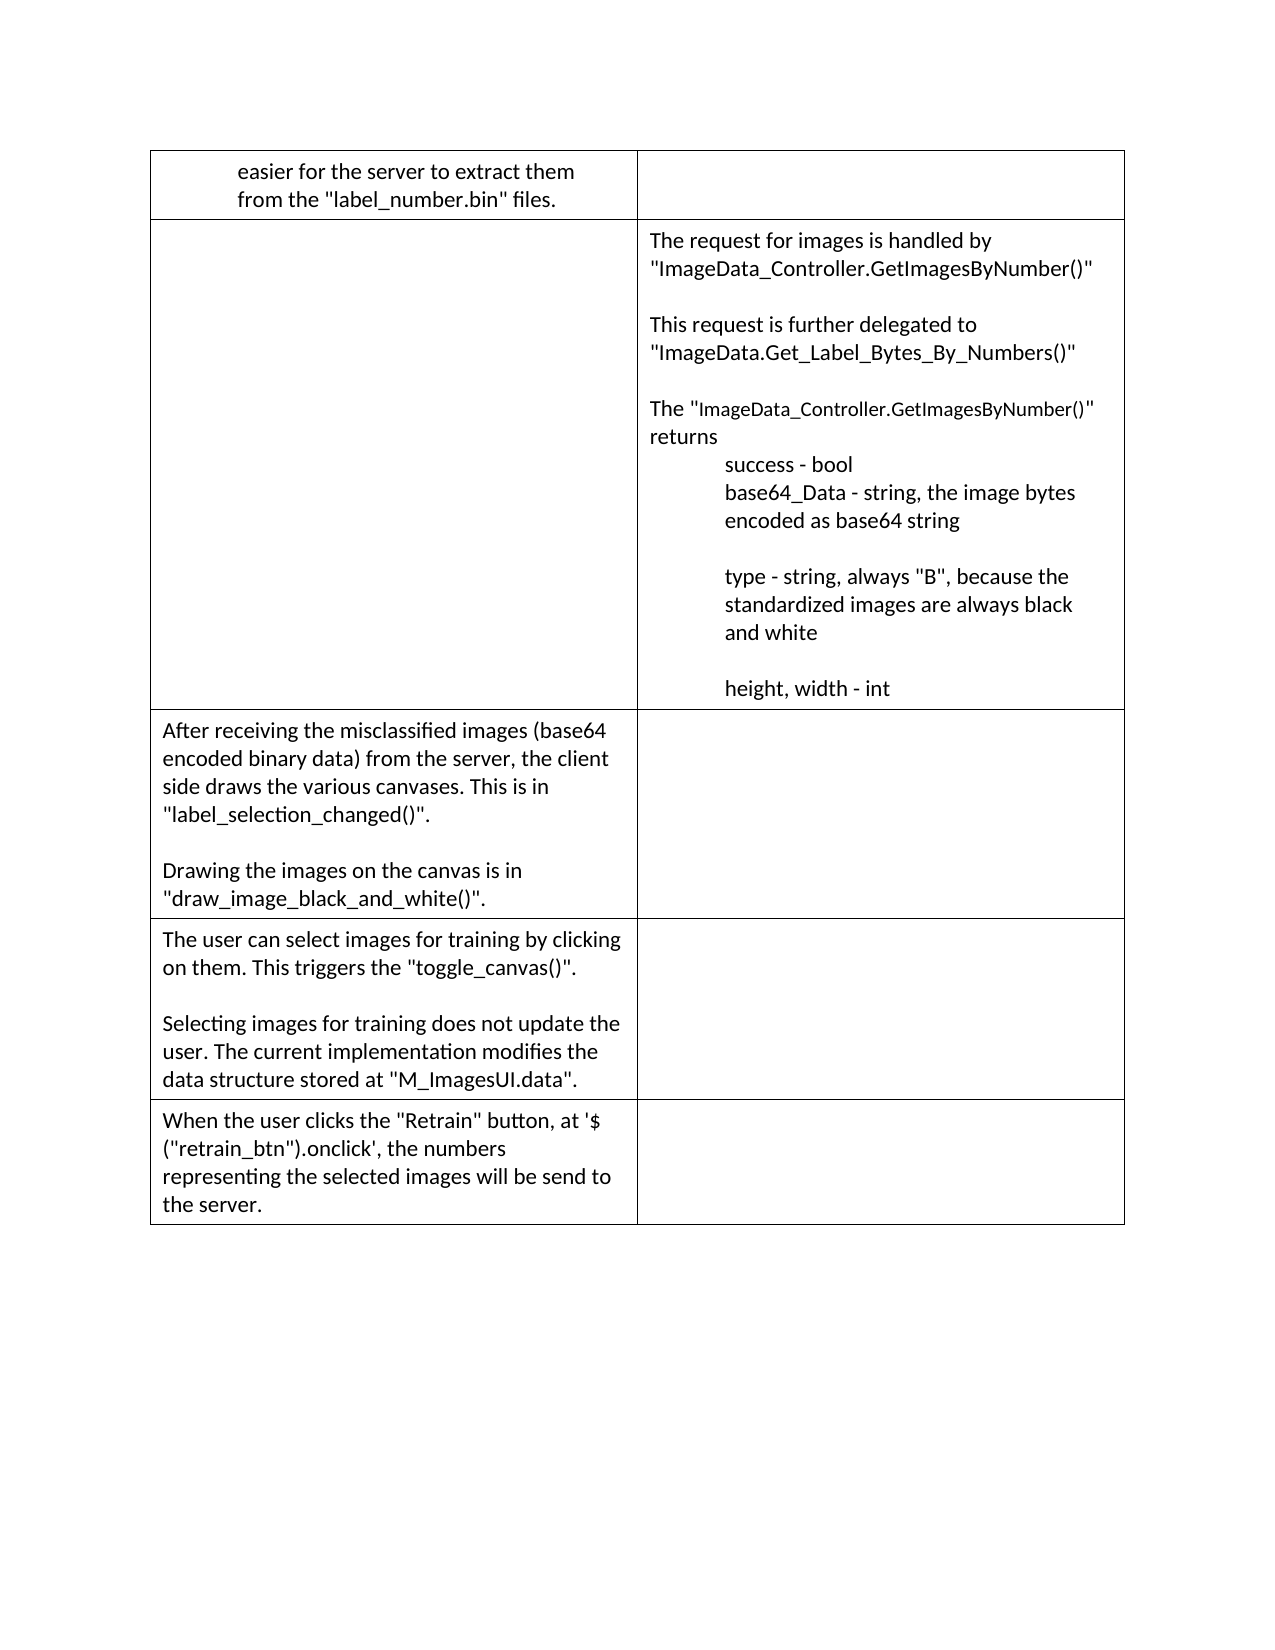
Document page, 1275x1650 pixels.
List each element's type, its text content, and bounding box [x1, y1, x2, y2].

table_cell The request for images is handled by "ImageData_Controller.GetImagesByNumber()" This request is further delegated to "ImageData.Get_Label_Bytes_By_Numbers()" The "ImageData_Controller.GetImagesByNumber()" returns success - bool base64_Data - string, the image bytes encoded as base64 string type - string, always "B", because the standardized images are always black and white height, width - int [638, 220, 1124, 709]
table_cell [638, 151, 1124, 219]
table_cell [151, 151, 637, 219]
table_cell When the user clicks the "Retrain" button, at '$("retrain_btn").onclick', the numbers representing the selected images will be send to the server. [151, 1100, 637, 1224]
table_cell The user can select images for training by clicking on them. This triggers the "toggle_canvas()". Selecting images for training does not update the user. The current implementation modifies the data structure stored at "M_ImagesUI.data". [151, 919, 637, 1099]
table_cell [638, 1100, 1124, 1224]
table_cell After receiving the misclassified images (base64 encoded binary data) from the server, the client side draws the various canvases. This is in "label_selection_changed()". Drawing the images on the canvas is in "draw_image_black_and_white()". [151, 710, 637, 918]
table_cell [638, 710, 1124, 918]
table_cell [151, 220, 637, 709]
table_cell [638, 919, 1124, 1099]
